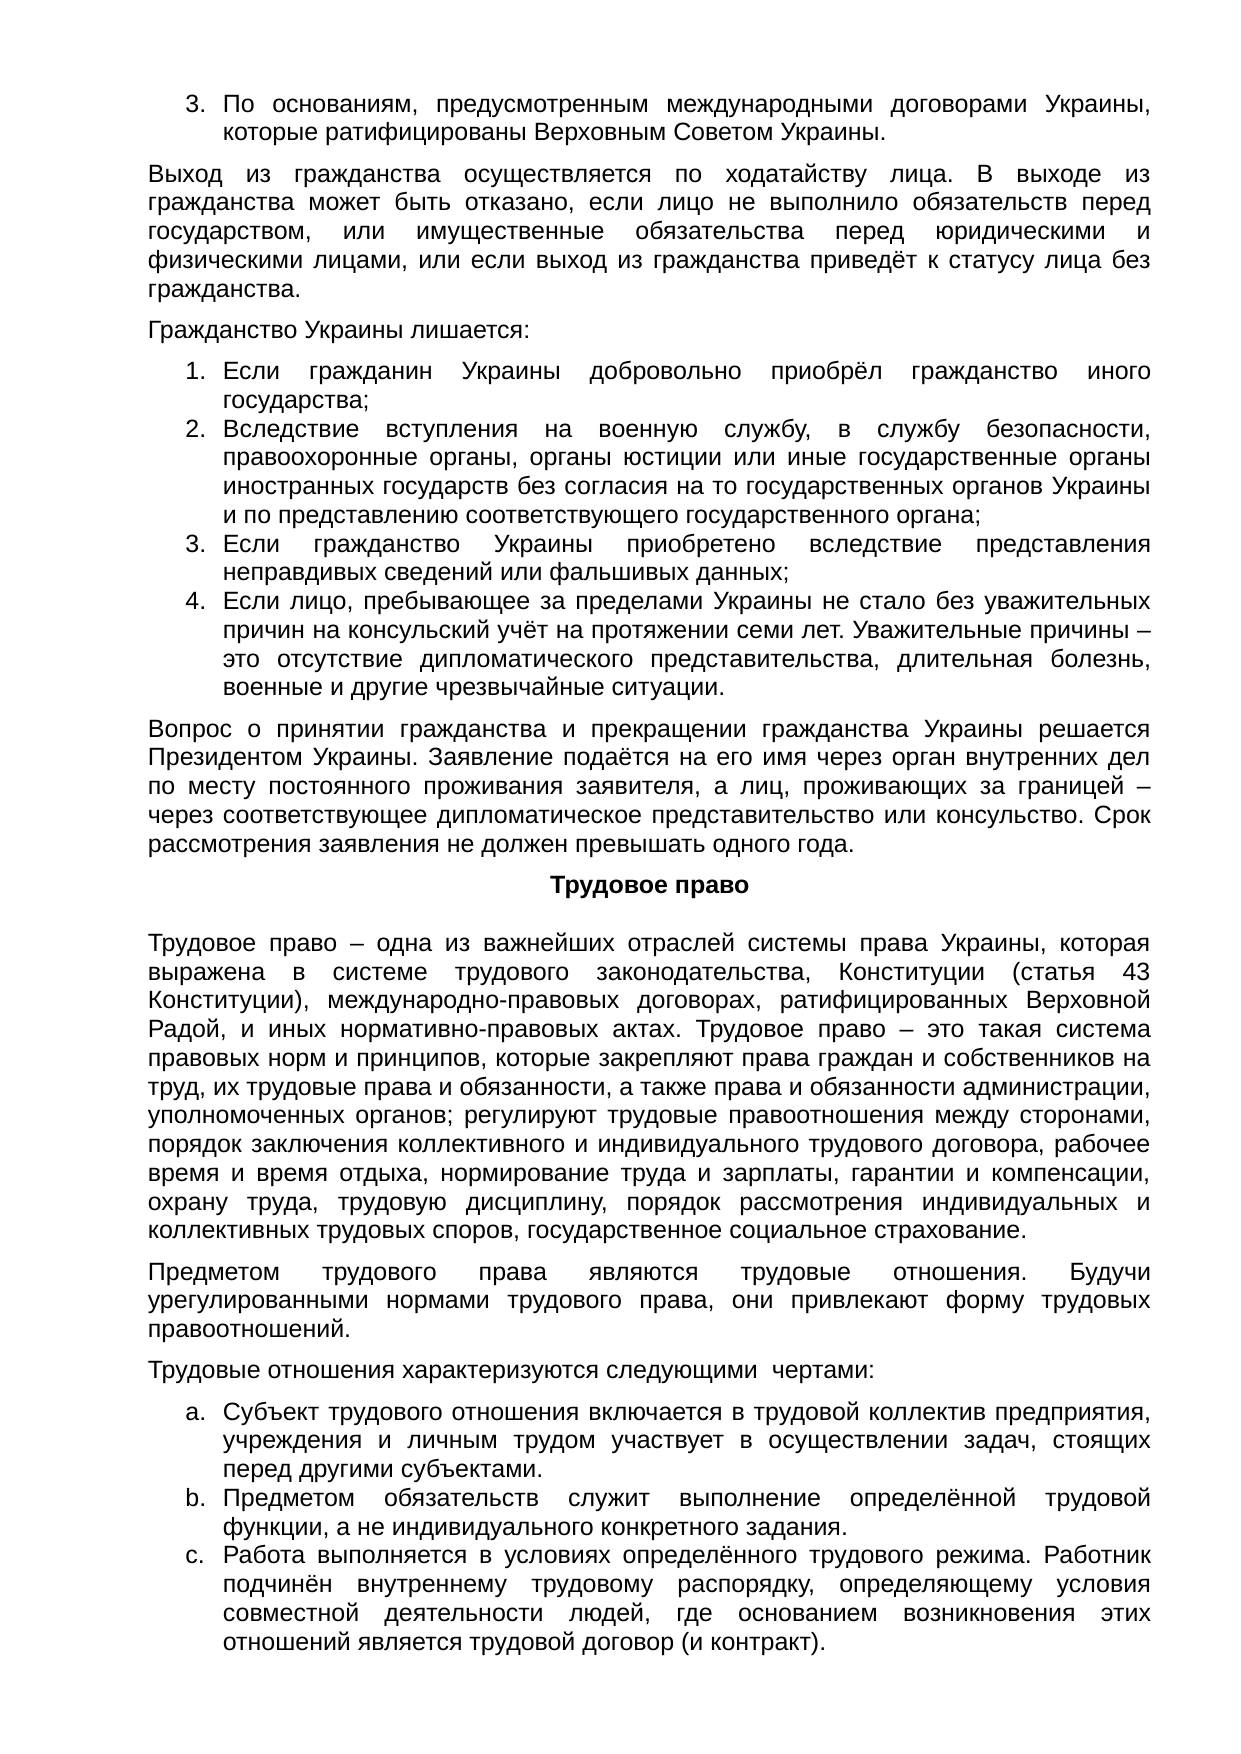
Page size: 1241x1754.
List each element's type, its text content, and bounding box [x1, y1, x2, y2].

list Работа выполняется в условиях определённого трудового режима. Работник подчинён внутреннему трудовому распорядку, определяющему условия совместной деятельности людей, где основанием возникновения этих отношений является трудовой договор (и контракт). [185, 1540, 1152, 1655]
list Субъект трудового отношения включается в трудовой коллектив предприятия, учреждения и личным трудом участвует в осуществлении задач, стоящих перед другими субъектами. [185, 1396, 1152, 1483]
text Предметом трудового права являются трудовые отношения. Будучи урегулированными нормами трудового права, они привлекают форму трудовых правоотношений. [148, 1256, 1152, 1343]
text Трудовое право – одна из важнейших отраслей системы права Украины, которая выражена в системе трудового законодательства, Конституции (статья 43 Конституции), международно-правовых договорах, ратифицированных Верховной Радой, и иных нормативно-правовых актах. Трудовое право – это такая система правовых норм и принципов, которые закрепляют права граждан и собственников на труд, их трудовые права и обязанности, а также права и обязанности администрации, уполномоченных органов; регулируют трудовые правоотношения между сторонами, порядок заключения коллективного и индивидуального трудового договора, рабочее время и время отдыха, нормирование труда и зарплаты, гарантии и компенсации, охрану труда, трудовую дисциплину, порядок рассмотрения индивидуальных и коллективных трудовых споров, государственное социальное страхование. [148, 928, 1152, 1244]
text Выход из гражданства осуществляется по ходатайству лица. В выходе из гражданства может быть отказано, если лицо не выполнило обязательств перед государством, или имущественные обязательства перед юридическими и физическими лицами, или если выход из гражданства приведёт к статусу лица без гражданства. [148, 158, 1152, 302]
text Трудовые отношения характеризуются следующими чертами: [148, 1355, 1152, 1384]
list Если лицо, пребывающее за пределами Украины не стало без уважительных причин на консульский учёт на протяжении семи лет. Уважительные причины – это отсутствие дипломатического представительства, длительная болезнь, военные и другие чрезвычайные ситуации. [185, 586, 1152, 701]
list По основаниям, предусмотренным международными договорами Украины, которые ратифицированы Верховным Советом Украины. [185, 88, 1152, 146]
list Если гражданство Украины приобретено вследствие представления неправдивых сведений или фальшивых данных; [185, 528, 1152, 586]
list Если гражданин Украины добровольно приобрёл гражданство иного государства; [185, 356, 1152, 413]
text Вопрос о принятии гражданства и прекращении гражданства Украины решается Президентом Украины. Заявление подаётся на его имя через орган внутренних дел по месту постоянного проживания заявителя, а лиц, проживающих за границей – через соответствующее дипломатическое представительство или консульство. Срок рассмотрения заявления не должен превышать одного года. [148, 713, 1152, 857]
list Вследствие вступления на военную службу, в службу безопасности, правоохоронные органы, органы юстиции или иные государственные органы иностранных государств без согласия на то государственных органов Украины и по представлению соответствующего государственного органа; [185, 413, 1152, 528]
subtitle Трудовое право [148, 870, 1152, 898]
text Гражданство Украины лишается: [148, 315, 1152, 343]
list Предметом обязательств служит выполнение определённой трудовой функции, а не индивидуального конкретного задания. [185, 1483, 1152, 1540]
